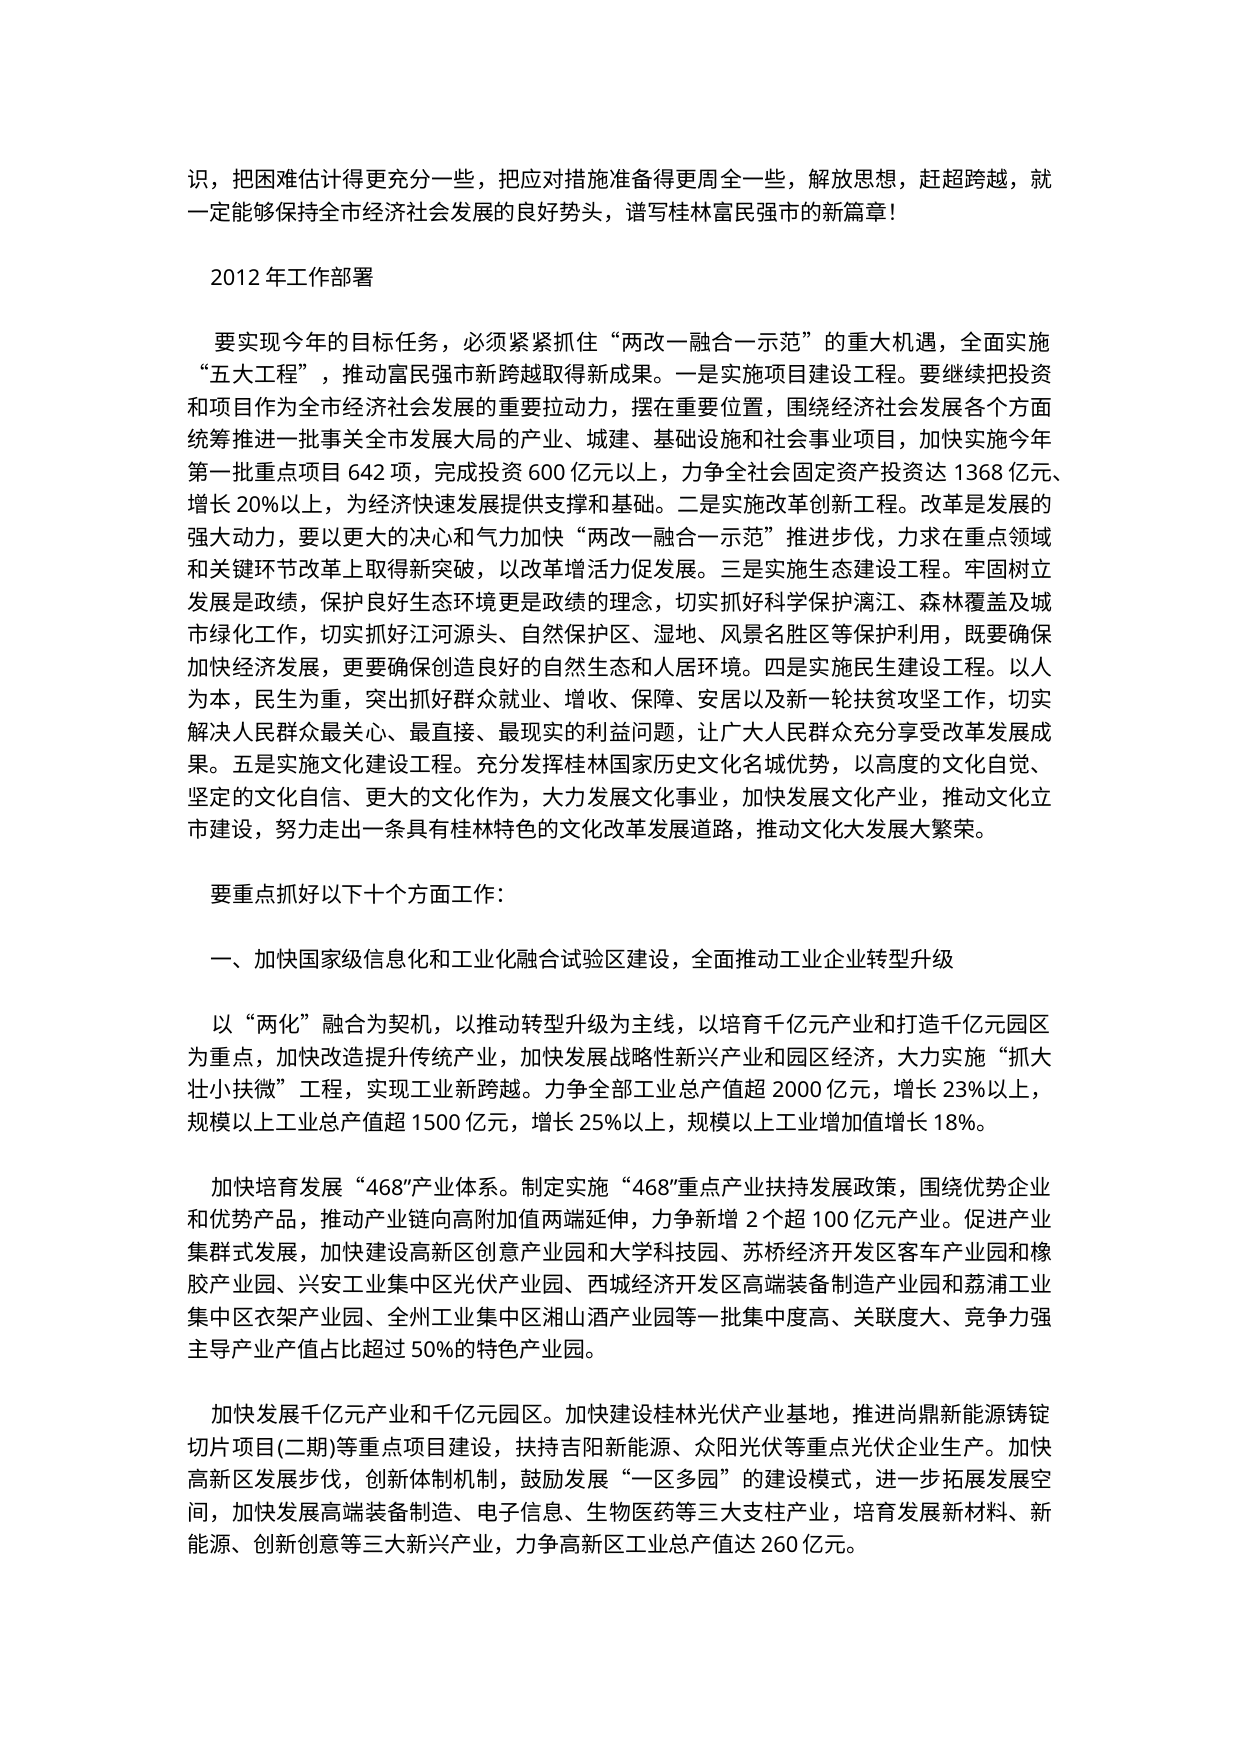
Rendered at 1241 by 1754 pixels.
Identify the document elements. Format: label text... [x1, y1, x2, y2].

text 一、加快国家级信息化和工业化融合试验区建设，全面推动工业企业转型升级 [187, 942, 1053, 974]
text 2012年工作部署 [187, 259, 1053, 292]
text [187, 162, 1053, 227]
text 要重点抓好以下十个方面工作： [187, 877, 1053, 909]
text 要实现今年的目标任务，必须紧紧抓住“两改一融合一示范”的重大机遇，全面实施“五大工程”，推动富民强市新跨越取得新成果。一是实施项目建设工程。要继续把投资和项目作为全市经济社会发展的重要拉动力，摆在重要位置，围绕经济社会发展各个方面统筹推进一批事关全市发展大局的产业、城建、基础设施和社会事业项目，加快实施今年第一批重点项目642项，完成投资600亿元以上，力争全社会固定资产投资达1368亿元、增长20%以上，为经济快速发展提供支撑和基础。二是实施改革创新工程。改革是发展的强大动力，要以更大的决心和气力加快“两改一融合一示范”推进步伐，力求在重点领域和关键环节改革上取得新突破，以改革增活力促发展。三是实施生态建设工程。牢固树立发展是政绩，保护良好生态环境更是政绩的理念，切实抓好科学保护漓江、森林覆盖及城市绿化工作，切实抓好江河源头、自然保护区、湿地、风景名胜区等保护利用，既要确保加快经济发展，更要确保创造良好的自然生态和人居环境。四是实施民生建设工程。以人为本，民生为重，突出抓好群众就业、增收、保障、安居以及新一轮扶贫攻坚工作，切实解决人民群众最关心、最直接、最现实的利益问题，让广大人民群众充分享受改革发展成果。五是实施文化建设工程。充分发挥桂林国家历史文化名城优势，以高度的文化自觉、坚定的文化自信、更大的文化作为，大力发展文化事业，加快发展文化产业，推动文化立市建设，努力走出一条具有桂林特色的文化改革发展道路，推动文化大发展大繁荣。 [187, 324, 1053, 844]
text 加快发展千亿元产业和千亿元园区。加快建设桂林光伏产业基地，推进尚鼎新能源铸锭切片项目(二期)等重点项目建设，扶持吉阳新能源、众阳光伏等重点光伏企业生产。加快高新区发展步伐，创新体制机制，鼓励发展“一区多园”的建设模式，进一步拓展发展空间，加快发展高端装备制造、电子信息、生物医药等三大支柱产业，培育发展新材料、新能源、创新创意等三大新兴产业，力争高新区工业总产值达260亿元。 [187, 1397, 1053, 1559]
text 加快培育发展“468”产业体系。制定实施“468”重点产业扶持发展政策，围绕优势企业和优势产品，推动产业链向高附加值两端延伸，力争新增2个超100亿元产业。促进产业集群式发展，加快建设高新区创意产业园和大学科技园、苏桥经济开发区客车产业园和橡胶产业园、兴安工业集中区光伏产业园、西城经济开发区高端装备制造产业园和荔浦工业集中区衣架产业园、全州工业集中区湘山酒产业园等一批集中度高、关联度大、竞争力强、主导产业产值占比超过50%的特色产业园。 [187, 1169, 1053, 1364]
text 以“两化”融合为契机，以推动转型升级为主线，以培育千亿元产业和打造千亿元园区为重点，加快改造提升传统产业，加快发展战略性新兴产业和园区经济，大力实施“抓大壮小扶微”工程，实现工业新跨越。力争全部工业总产值超2000亿元，增长23%以上，规模以上工业总产值超1500亿元，增长25%以上，规模以上工业增加值增长18%。 [187, 1007, 1053, 1137]
